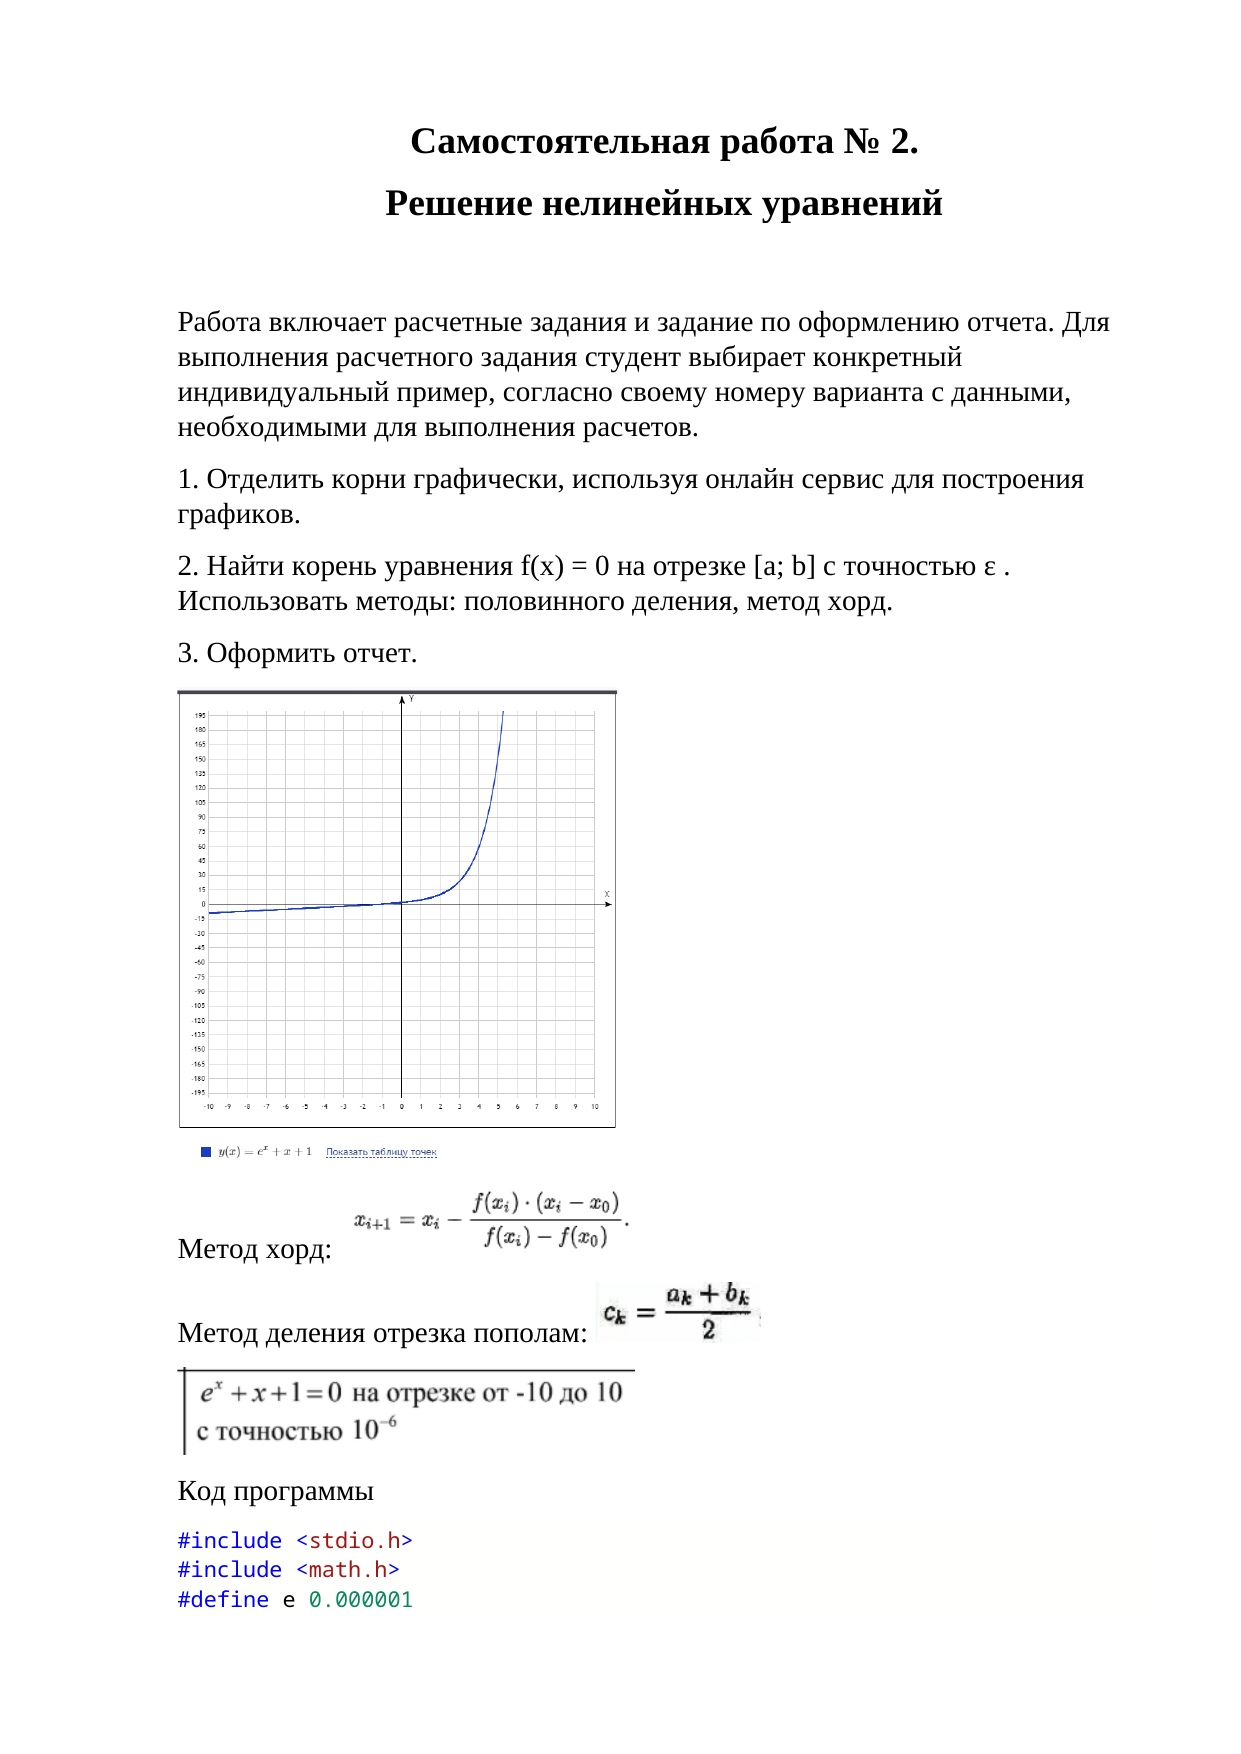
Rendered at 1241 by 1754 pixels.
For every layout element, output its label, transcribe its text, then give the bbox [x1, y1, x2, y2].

text Метод деления отрезка пополам: [177, 1283, 1152, 1349]
text Работа включает расчетные задания и задание по оформлению отчета. Для выполнения расчетного задания студент выбирает конкретный индивидуальный пример, согласно своему номеру варианта с данными, необходимыми для выполнения расчетов. [177, 304, 1152, 443]
text #include <stdio.h> [177, 1525, 1152, 1554]
text 1. Отделить корни графически, используя онлайн сервис для построения графиков. [177, 461, 1152, 530]
picture [177, 1367, 635, 1455]
text #define e 0.000001 [177, 1584, 1152, 1614]
picture [339, 1176, 631, 1259]
text 2. Найти корень уравнения f(x) = 0 на отрезке [a; b] с точностью ε . Использовать методы: половинного деления, метод хорд. [177, 548, 1152, 617]
text Самостоятельная работа № 2. [177, 118, 1152, 161]
text Код программы [177, 1473, 1152, 1506]
picture [177, 687, 618, 1159]
picture [595, 1282, 761, 1343]
text Решение нелинейных уравнений [177, 180, 1152, 223]
text 3. Оформить отчет. [177, 635, 1152, 669]
text #include <math.h> [177, 1554, 1152, 1584]
